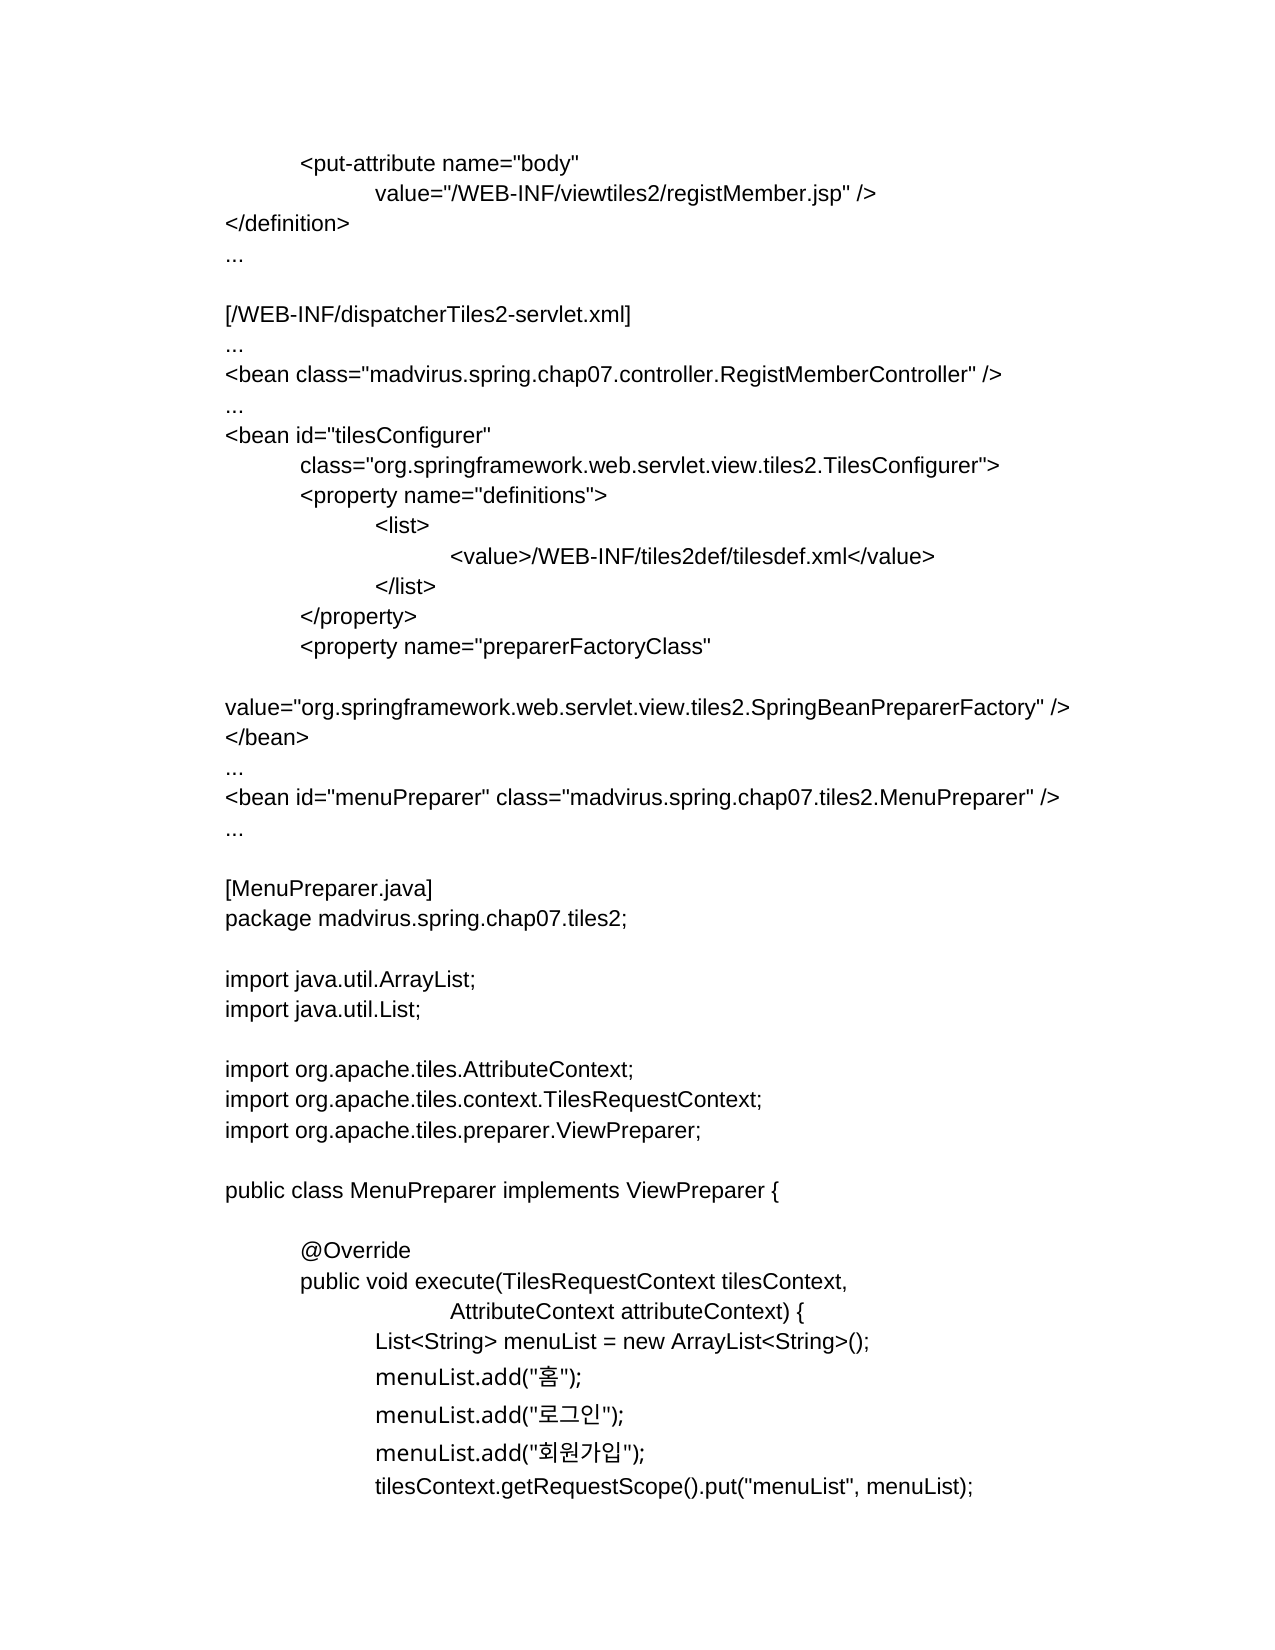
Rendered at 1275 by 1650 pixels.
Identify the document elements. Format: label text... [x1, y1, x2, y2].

text </bean> [150, 724, 1125, 750]
text public void execute(TilesRequestContext tilesContext, [150, 1268, 1125, 1294]
text <bean id="menuPreparer" class="madvirus.spring.chap07.tiles2.MenuPreparer" /> [150, 784, 1125, 811]
text package madvirus.spring.chap07.tiles2; [150, 905, 1125, 932]
text <list> [150, 512, 1125, 539]
text menuList.add("로그인"); [150, 1397, 1125, 1430]
text <property name="preparerFactoryClass" [150, 633, 1125, 660]
text ... [150, 392, 1125, 418]
text </definition> [150, 210, 1125, 237]
text menuList.add("홈"); [150, 1358, 1125, 1392]
text <put-attribute name="body" [150, 150, 1125, 176]
text </property> [150, 603, 1125, 629]
text import org.apache.tiles.AttributeContext; [150, 1056, 1125, 1083]
text import java.util.ArrayList; [150, 966, 1125, 992]
text tilesContext.getRequestScope().put("menuList", menuList); [150, 1473, 1125, 1500]
text AttributeContext attributeContext) { [150, 1298, 1125, 1324]
text menuList.add("회원가입"); [150, 1435, 1125, 1468]
text import org.apache.tiles.preparer.ViewPreparer; [150, 1117, 1125, 1143]
text value="org.springframework.web.servlet.view.tiles2.SpringBeanPreparerFactory" /> [150, 663, 1125, 720]
text public class MenuPreparer implements ViewPreparer { [150, 1177, 1125, 1203]
text import org.apache.tiles.context.TilesRequestContext; [150, 1086, 1125, 1113]
text [/WEB-INF/dispatcherTiles2-servlet.xml] [150, 301, 1125, 327]
text </list> [150, 573, 1125, 599]
text <bean class="madvirus.spring.chap07.controller.RegistMemberController" /> [150, 361, 1125, 388]
text <bean id="tilesConfigurer" [150, 422, 1125, 448]
text @Override [150, 1237, 1125, 1264]
text ... [150, 814, 1125, 841]
text <value>/WEB-INF/tiles2def/tilesdef.xml</value> [150, 543, 1125, 569]
text [MenuPreparer.java] [150, 875, 1125, 901]
text List<String> menuList = new ArrayList<String>(); [150, 1328, 1125, 1354]
text import java.util.List; [150, 996, 1125, 1022]
text ... [150, 331, 1125, 358]
text class="org.springframework.web.servlet.view.tiles2.TilesConfigurer"> [150, 452, 1125, 478]
text ... [150, 754, 1125, 781]
text value="/WEB-INF/viewtiles2/registMember.jsp" /> [150, 180, 1125, 207]
text ... [150, 241, 1125, 267]
text <property name="definitions"> [150, 482, 1125, 509]
